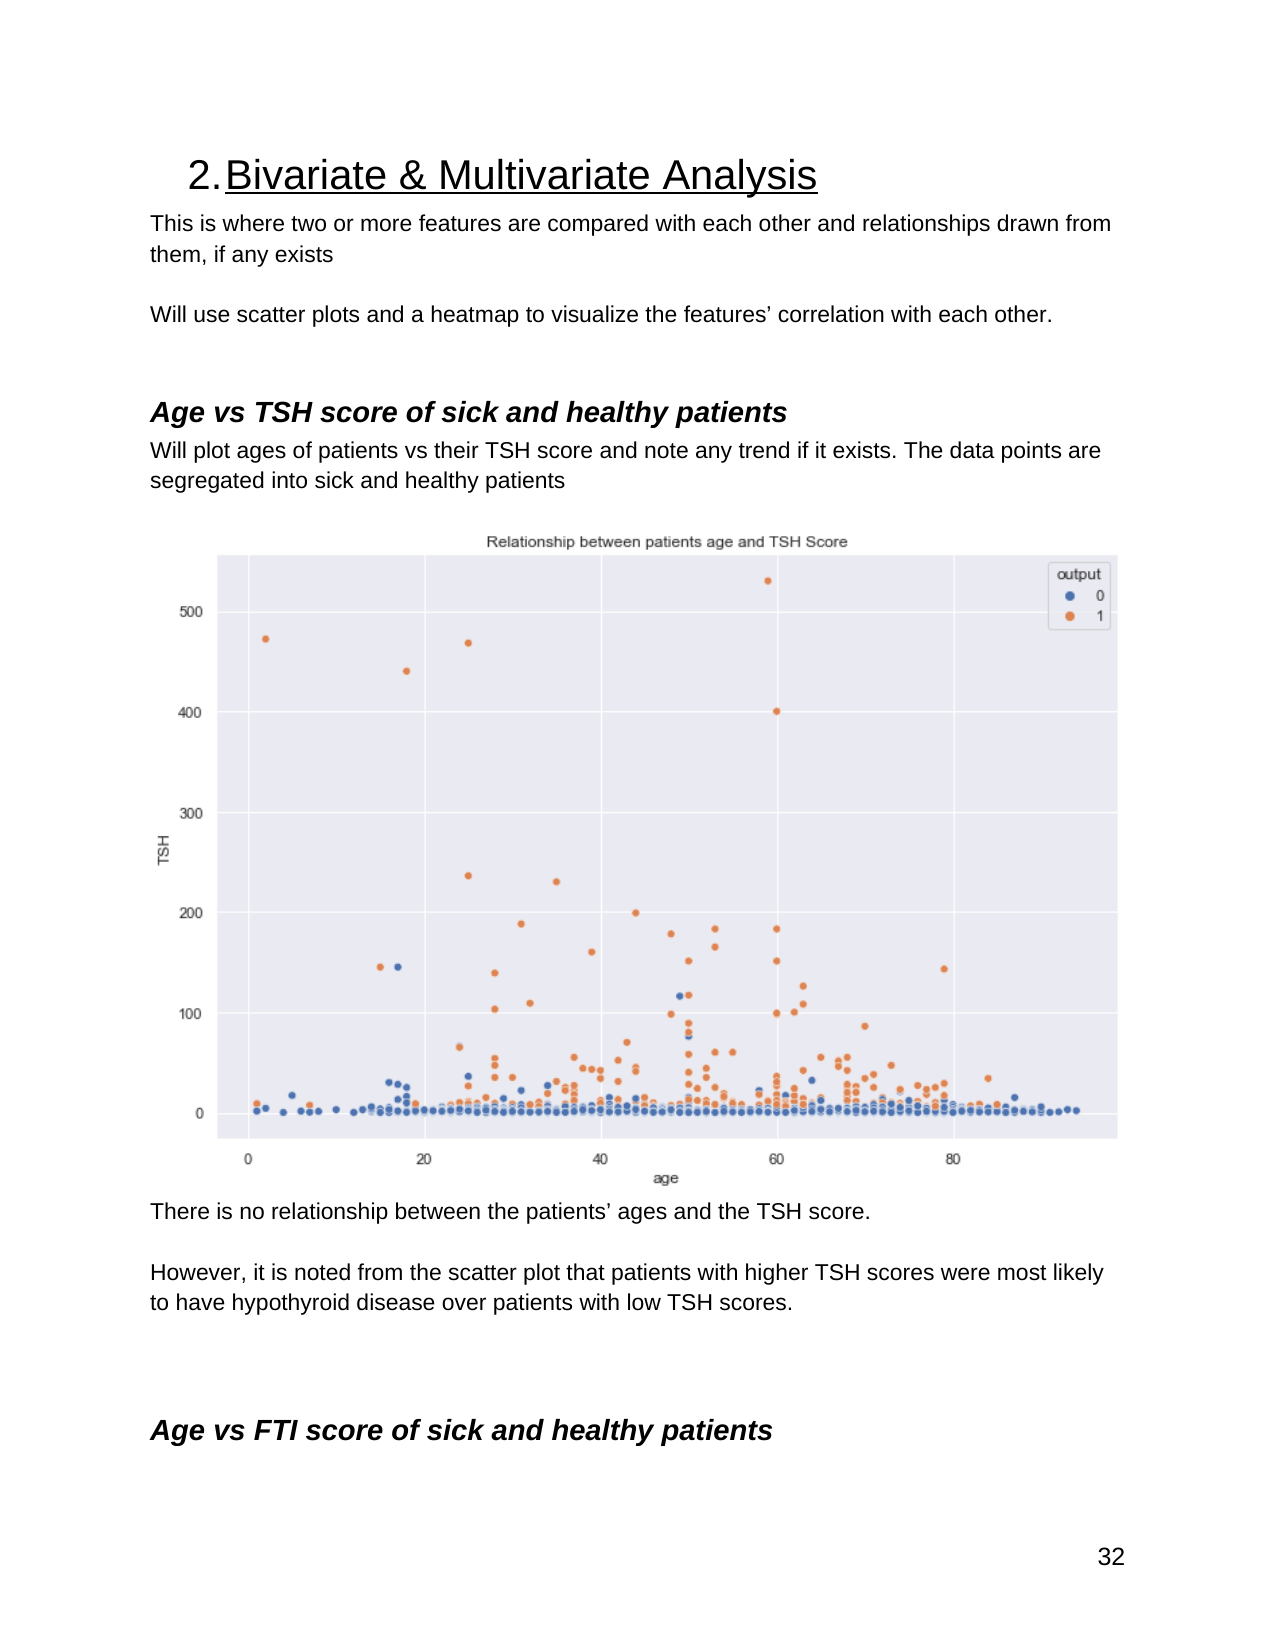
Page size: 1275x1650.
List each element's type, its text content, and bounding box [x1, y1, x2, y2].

text This is where two or more features are compared with each other and relationships drawn from them, if any exists [150, 210, 1125, 267]
subtitle Bivariate & Multivariate Analysis [187, 150, 1125, 198]
subtitle Age vs FTI score of sick and healthy patients [150, 1413, 1125, 1446]
picture [150, 527, 1125, 1194]
text Will plot ages of patients vs their TSH score and note any trend if it exists. The data points are segregated into sick and healthy patients [150, 437, 1125, 493]
text There is no relationship between the patients’ ages and the TSH score. [150, 1198, 1125, 1224]
subtitle Age vs TSH score of sick and healthy patients [150, 395, 1125, 428]
text However, it is noted from the scatter plot that patients with higher TSH scores were most likely to have hypothyroid disease over patients with low TSH scores. [150, 1259, 1125, 1315]
text Will use scatter plots and a heatmap to visualize the features’ correlation with each other. [150, 301, 1125, 327]
